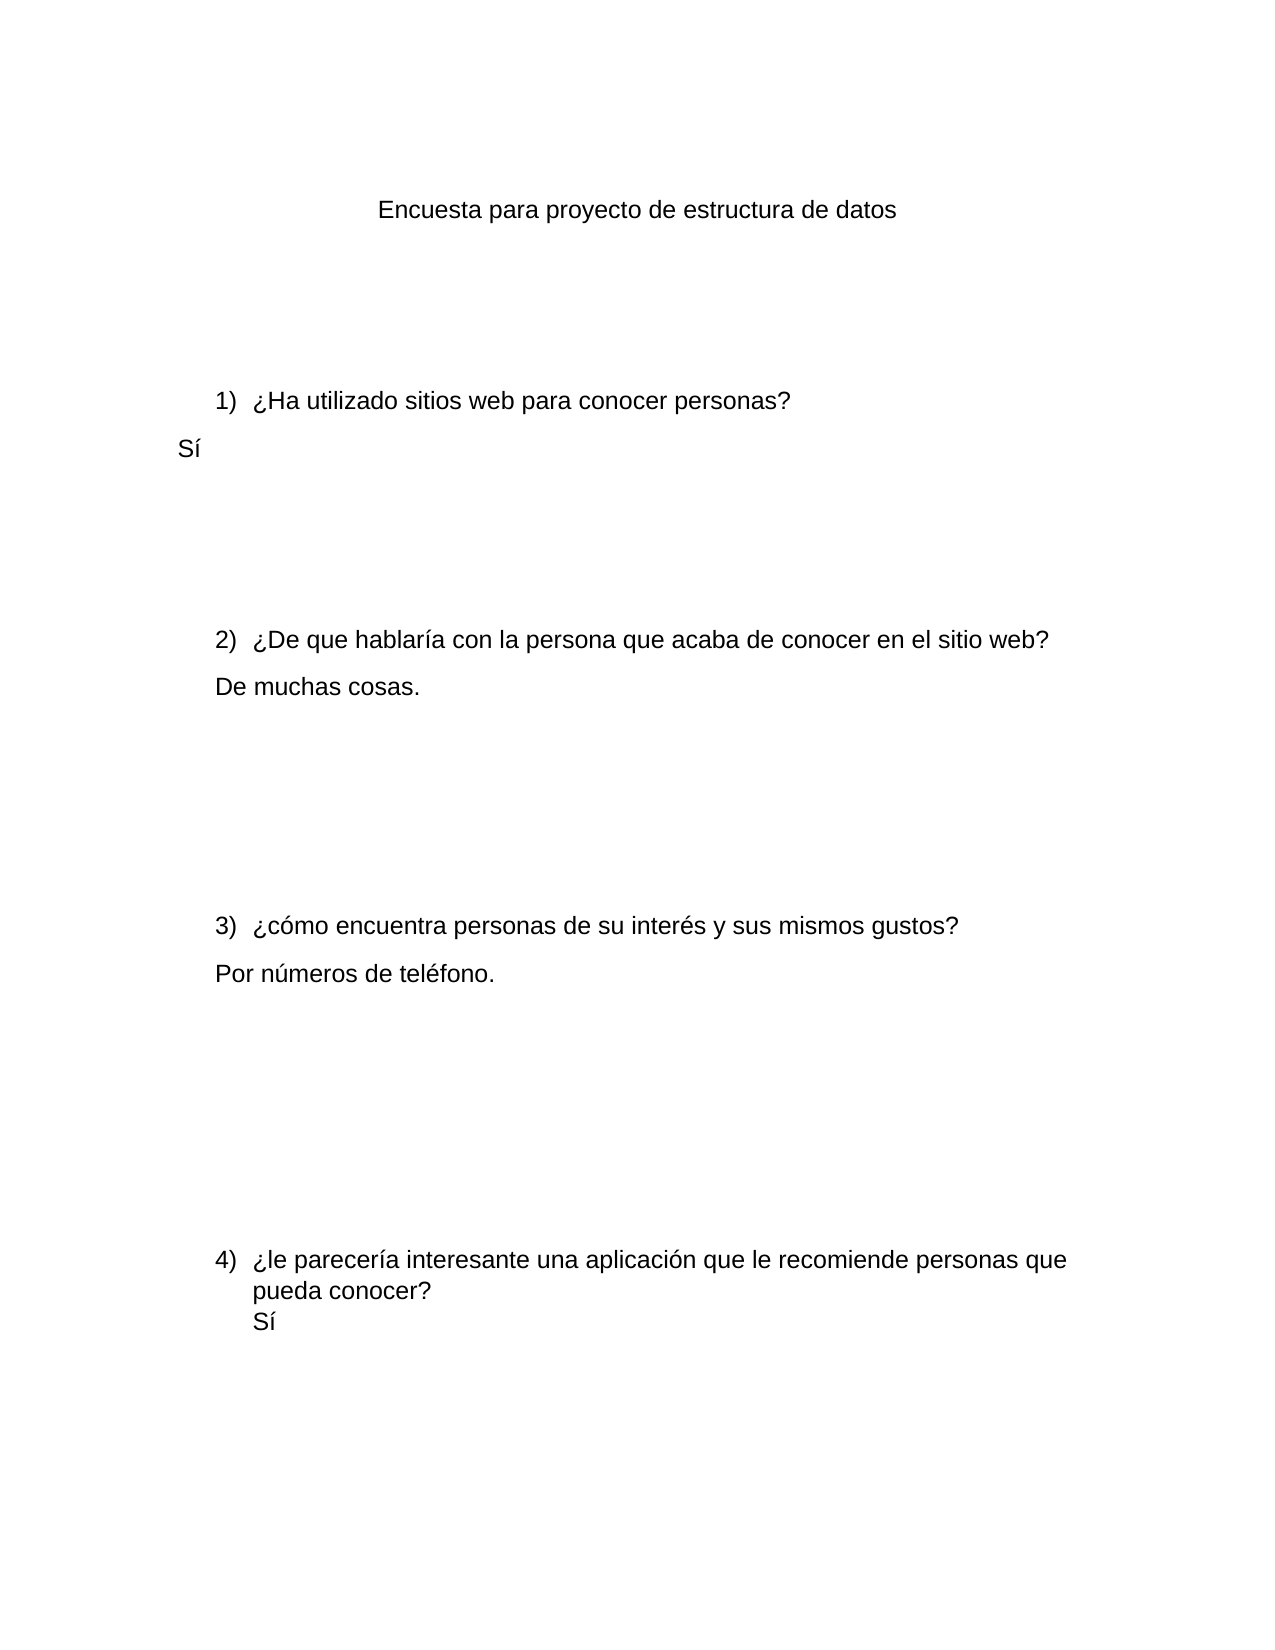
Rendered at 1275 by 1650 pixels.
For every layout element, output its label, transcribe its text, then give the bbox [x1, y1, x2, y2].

list ¿le parecería interesante una aplicación que le recomiende personas que pueda conocer? [215, 1245, 1098, 1305]
list Sí [252, 1307, 1098, 1336]
text Por números de teléfono. [215, 959, 1098, 987]
text Sí [177, 434, 1098, 463]
text Encuesta para proyecto de estructura de datos [177, 195, 1098, 224]
list ¿De que hablaría con la persona que acaba de conocer en el sitio web? [215, 625, 1098, 653]
list ¿cómo encuentra personas de su interés y sus mismos gustos? [215, 911, 1098, 940]
list ¿Ha utilizado sitios web para conocer personas? [215, 386, 1098, 415]
text De muchas cosas. [215, 672, 1098, 701]
